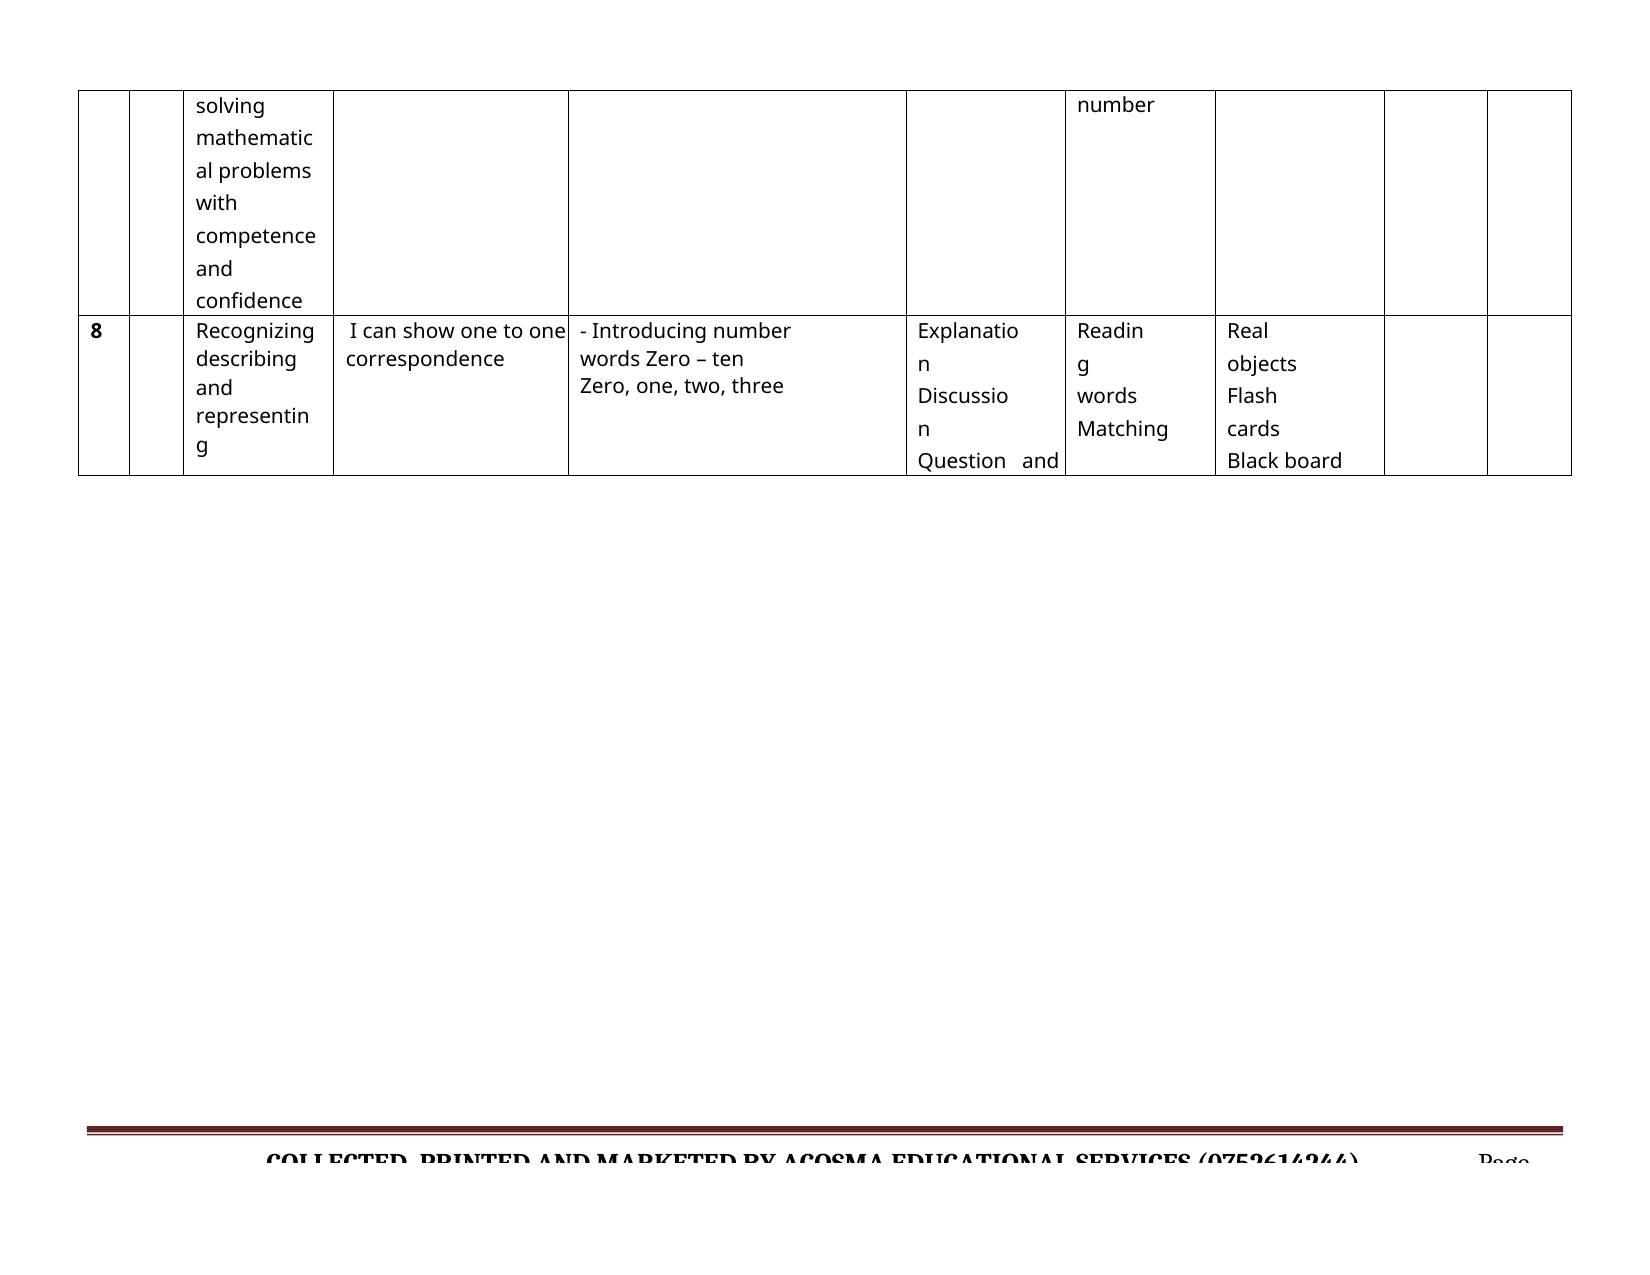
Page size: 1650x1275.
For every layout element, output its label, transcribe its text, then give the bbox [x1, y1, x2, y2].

table_cell Reading words Matching [1066, 316, 1215, 475]
table_cell [1385, 316, 1487, 475]
table_cell I can show one to one correspondence [334, 316, 568, 475]
table_cell 7 [79, 91, 129, 315]
table_cell 8 [79, 316, 129, 475]
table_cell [907, 91, 1065, 315]
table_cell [334, 91, 568, 315]
table_cell [1488, 316, 1571, 475]
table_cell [1216, 91, 1384, 315]
table_cell Real objects Flash cards Black board [1216, 316, 1384, 475]
table_cell Explanation Discussion Question and [907, 316, 1065, 475]
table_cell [569, 91, 906, 315]
table_cell [130, 91, 183, 315]
table_cell [1488, 91, 1571, 315]
table_cell - Introducing number words Zero – ten Zero, one, two, three [569, 316, 906, 475]
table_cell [184, 91, 333, 315]
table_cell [1066, 91, 1215, 315]
table_cell [130, 316, 183, 475]
table_cell [1385, 91, 1487, 315]
table_cell Recognizing describing and representing [184, 316, 333, 475]
